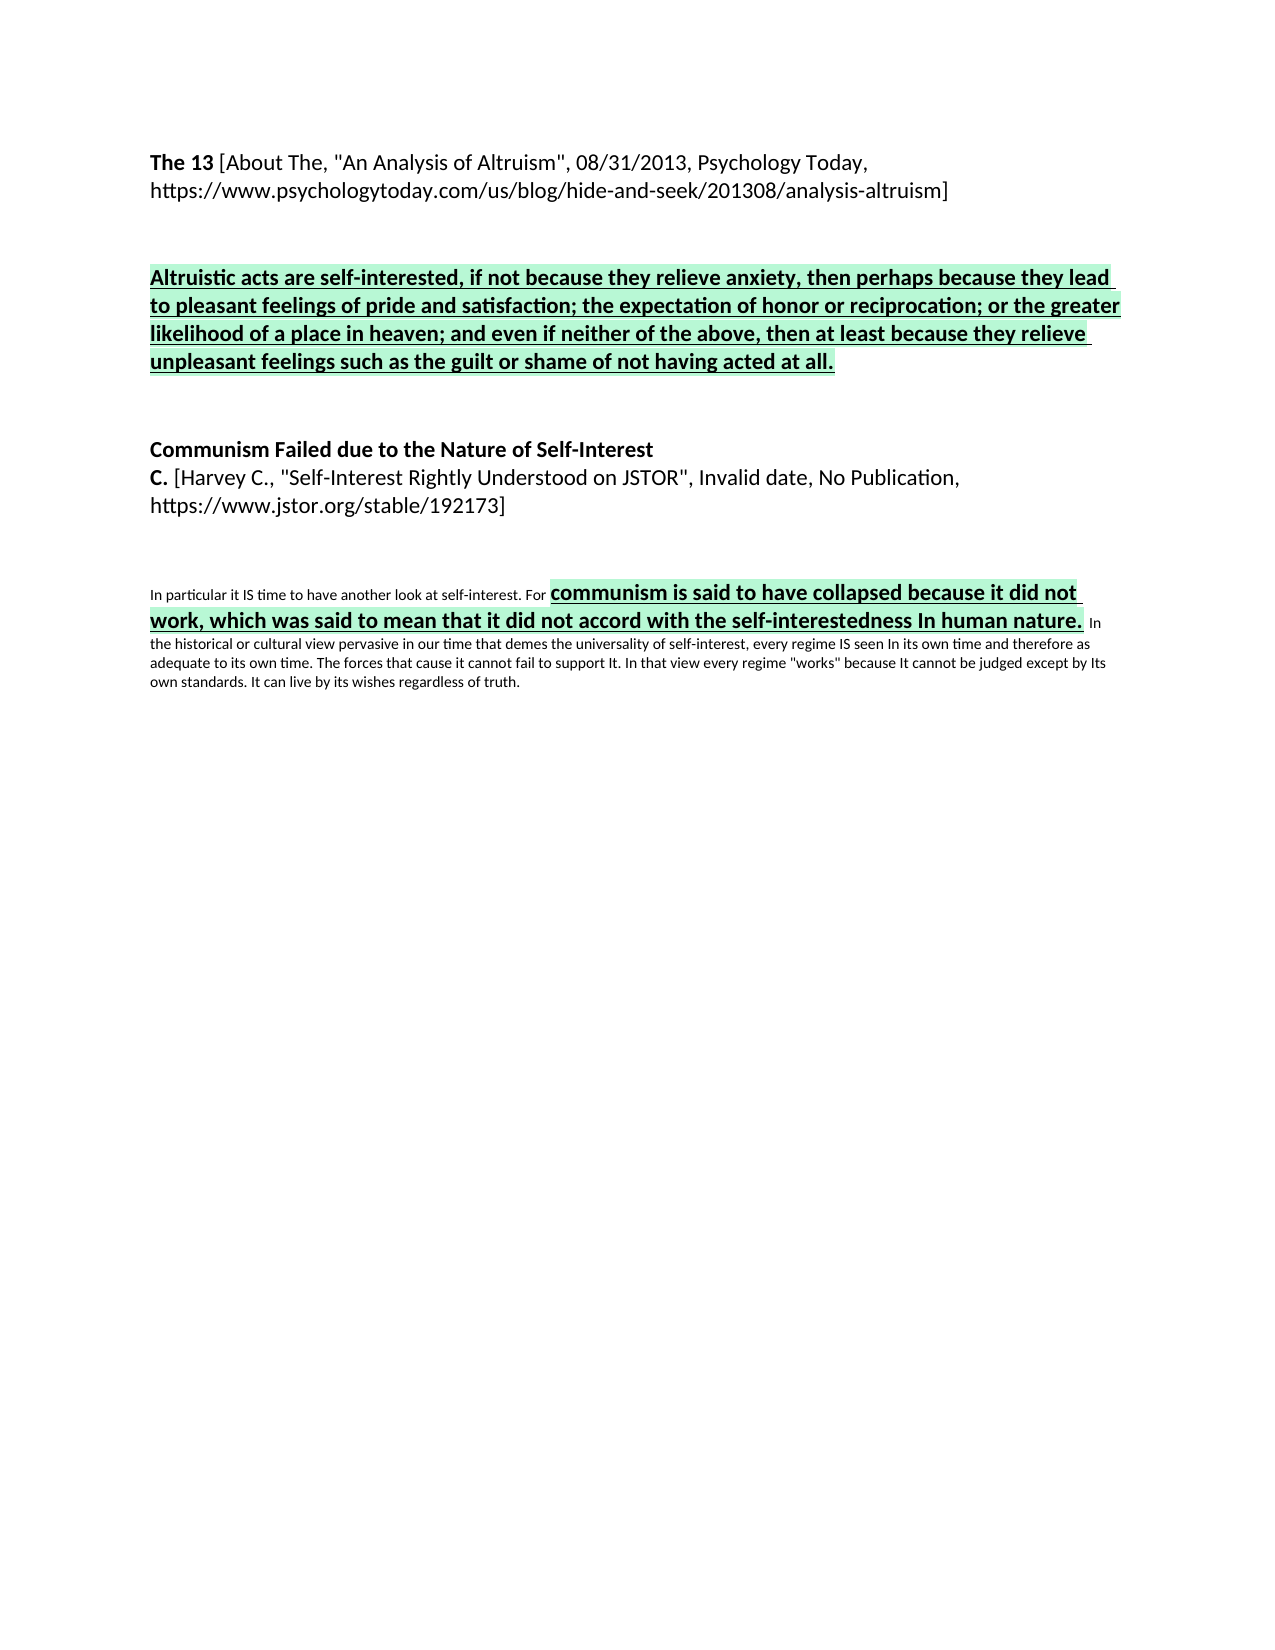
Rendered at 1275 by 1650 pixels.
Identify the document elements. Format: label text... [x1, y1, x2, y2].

text Altruistic acts are self-interested, if not because they relieve anxiety, then perhaps because they lead to pleasant feelings of pride and satisfaction; the expectation of honor or reciprocation; or the greater likelihood of a place in heaven; and even if neither of the above, then at least because they relieve unpleasant feelings such as the guilt or shame of not having acted at all. [150, 263, 1124, 376]
text C. [Harvey C., "Self-Interest Rightly Understood on JSTOR", Invalid date, No Publication, https://www.jstor.org/stable/192173] [150, 463, 1124, 519]
text The 13 [About The, "An Analysis of Altruism", 08/31/2013, Psychology Today, https://www.psychologytoday.com/us/blog/hide-and-seek/201308/analysis-altruism] [150, 148, 1124, 204]
text Communism Failed due to the Nature of Self-Interest [150, 435, 1124, 463]
text In particular it IS time to have another look at self-interest. For communism is said to have collapsed because it did not work, which was said to mean that it did not accord with the self-interestedness In human nature. In the historical or cultural view pervasive in our time that demes the universality of self-interest, every regime IS seen In its own time and therefore as adequate to its own time. The forces that cause it cannot fail to support It. In that view every regime "works" because It cannot be judged except by Its own standards. It can live by its wishes regardless of truth. [150, 578, 1124, 692]
